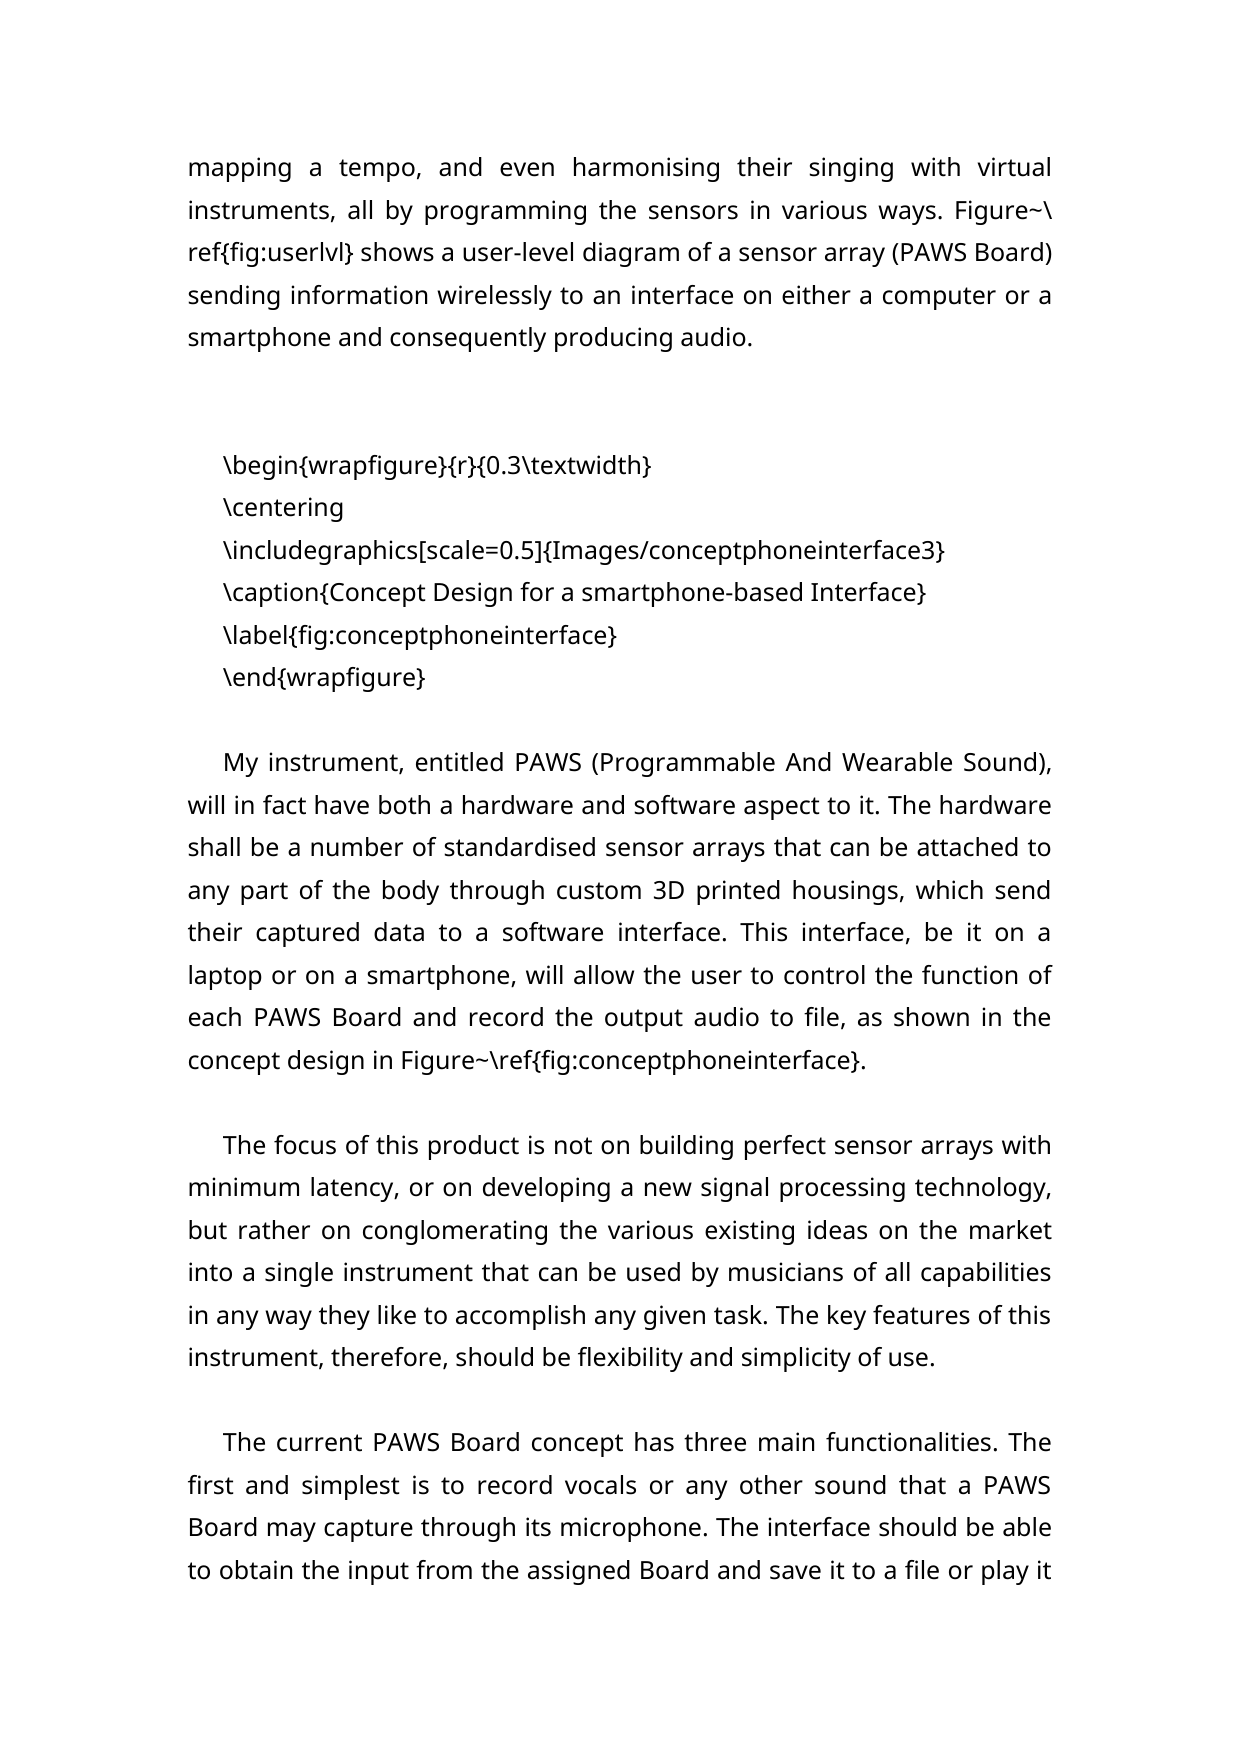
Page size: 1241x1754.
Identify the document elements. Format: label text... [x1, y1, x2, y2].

text \begin{wrapfigure}{r}{0.3\textwidth} [187, 447, 1053, 482]
text \includegraphics[scale=0.5]{Images/conceptphoneinterface3} [187, 532, 1053, 567]
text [187, 150, 1053, 354]
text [187, 1425, 1053, 1587]
text \label{fig:conceptphoneinterface} [187, 617, 1053, 652]
text \end{wrapfigure} [187, 660, 1053, 694]
text My instrument, entitled PAWS (Programmable And Wearable Sound), will in fact have both a hardware and software aspect to it. The hardware shall be a number of standardised sensor arrays that can be attached to any part of the body through custom 3D printed housings, which send their captured data to a software interface. This interface, be it on a laptop or on a smartphone, will allow the user to control the function of each PAWS Board and record the output audio to file, as shown in the concept design in Figure~\ref{fig:conceptphoneinterface}. [187, 745, 1053, 1077]
text The focus of this product is not on building perfect sensor arrays with minimum latency, or on developing a new signal processing technology, but rather on conglomerating the various existing ideas on the market into a single instrument that can be used by musicians of all capabilities in any way they like to accomplish any given task. The key features of this instrument, therefore, should be flexibility and simplicity of use. [187, 1127, 1053, 1374]
text \caption{Concept Design for a smartphone-based Interface} [187, 575, 1053, 609]
text \centering [187, 490, 1053, 524]
